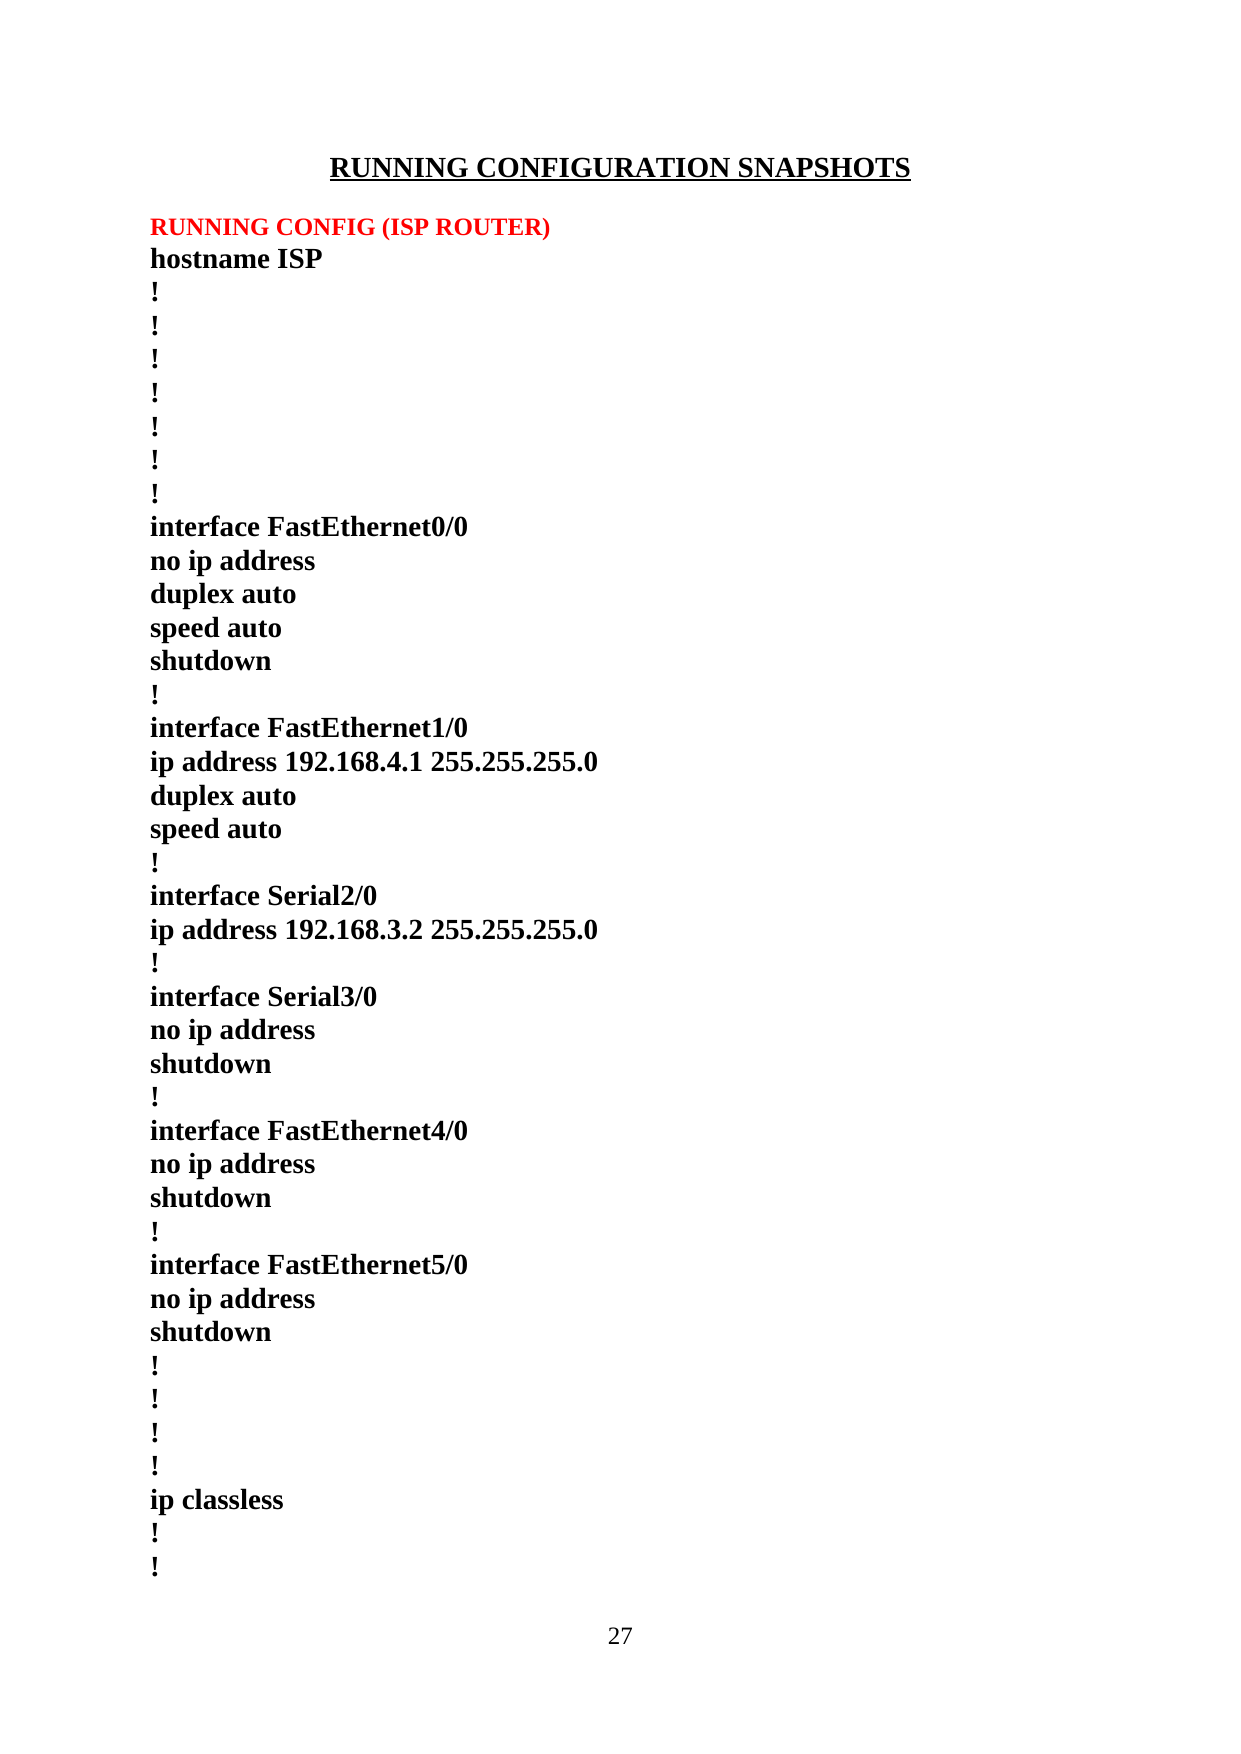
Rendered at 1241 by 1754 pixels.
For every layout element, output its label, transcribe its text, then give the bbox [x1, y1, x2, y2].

text ! [150, 1448, 1090, 1482]
text ! [150, 308, 1090, 342]
text speed auto [150, 811, 1090, 845]
text interface FastEthernet1/0 [150, 711, 1090, 744]
text ! [150, 1549, 1090, 1583]
text speed auto [150, 610, 1090, 643]
text hostname ISP [150, 241, 1090, 274]
text ! [150, 845, 1090, 878]
text interface Serial2/0 [150, 878, 1090, 912]
text ! [150, 274, 1090, 308]
text no ip address [150, 1147, 1090, 1180]
text interface Serial3/0 [150, 979, 1090, 1012]
text ! [150, 409, 1090, 442]
text ip address 192.168.4.1 255.255.255.0 [150, 744, 1090, 778]
text shutdown [150, 1180, 1090, 1214]
text RUNNING CONFIGURATION SNAPSHOTS [150, 150, 1090, 183]
text shutdown [150, 1314, 1090, 1348]
text ip address 192.168.3.2 255.255.255.0 [150, 912, 1090, 945]
text shutdown [150, 1046, 1090, 1079]
text ! [150, 442, 1090, 476]
text interface FastEthernet0/0 [150, 509, 1090, 543]
text ! [150, 945, 1090, 979]
text interface FastEthernet5/0 [150, 1247, 1090, 1281]
text ! [150, 375, 1090, 409]
text ! [150, 1381, 1090, 1415]
text no ip address [150, 543, 1090, 576]
text interface FastEthernet4/0 [150, 1113, 1090, 1147]
text ! [150, 342, 1090, 375]
text no ip address [150, 1012, 1090, 1046]
text ! [150, 1214, 1090, 1247]
text duplex auto [150, 576, 1090, 610]
text ! [150, 677, 1090, 711]
text ip classless [150, 1482, 1090, 1516]
text duplex auto [150, 778, 1090, 811]
text ! [150, 1415, 1090, 1448]
text no ip address [150, 1281, 1090, 1314]
text ! [150, 1079, 1090, 1113]
text shutdown [150, 643, 1090, 677]
text ! [150, 1516, 1090, 1549]
text RUNNING CONFIG (ISP ROUTER) [150, 212, 1090, 241]
text ! [150, 1348, 1090, 1381]
text ! [150, 476, 1090, 509]
